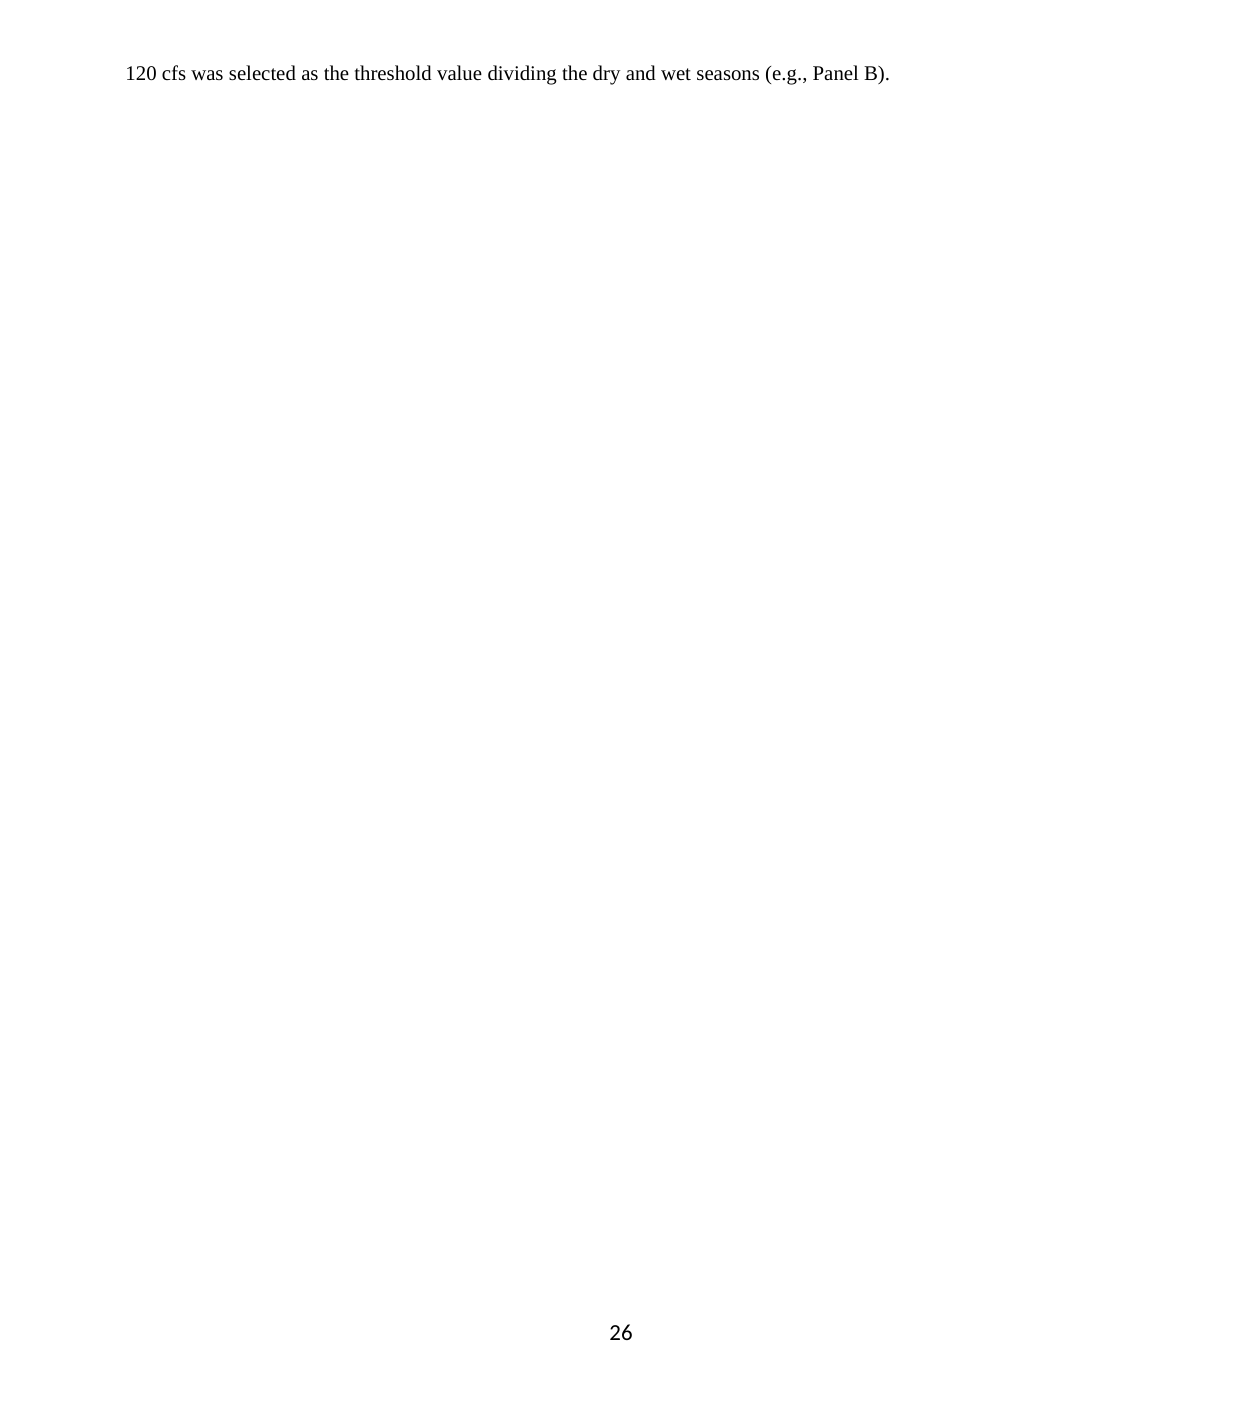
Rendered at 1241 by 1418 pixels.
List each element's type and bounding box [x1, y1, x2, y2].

text [125, 60, 1142, 84]
